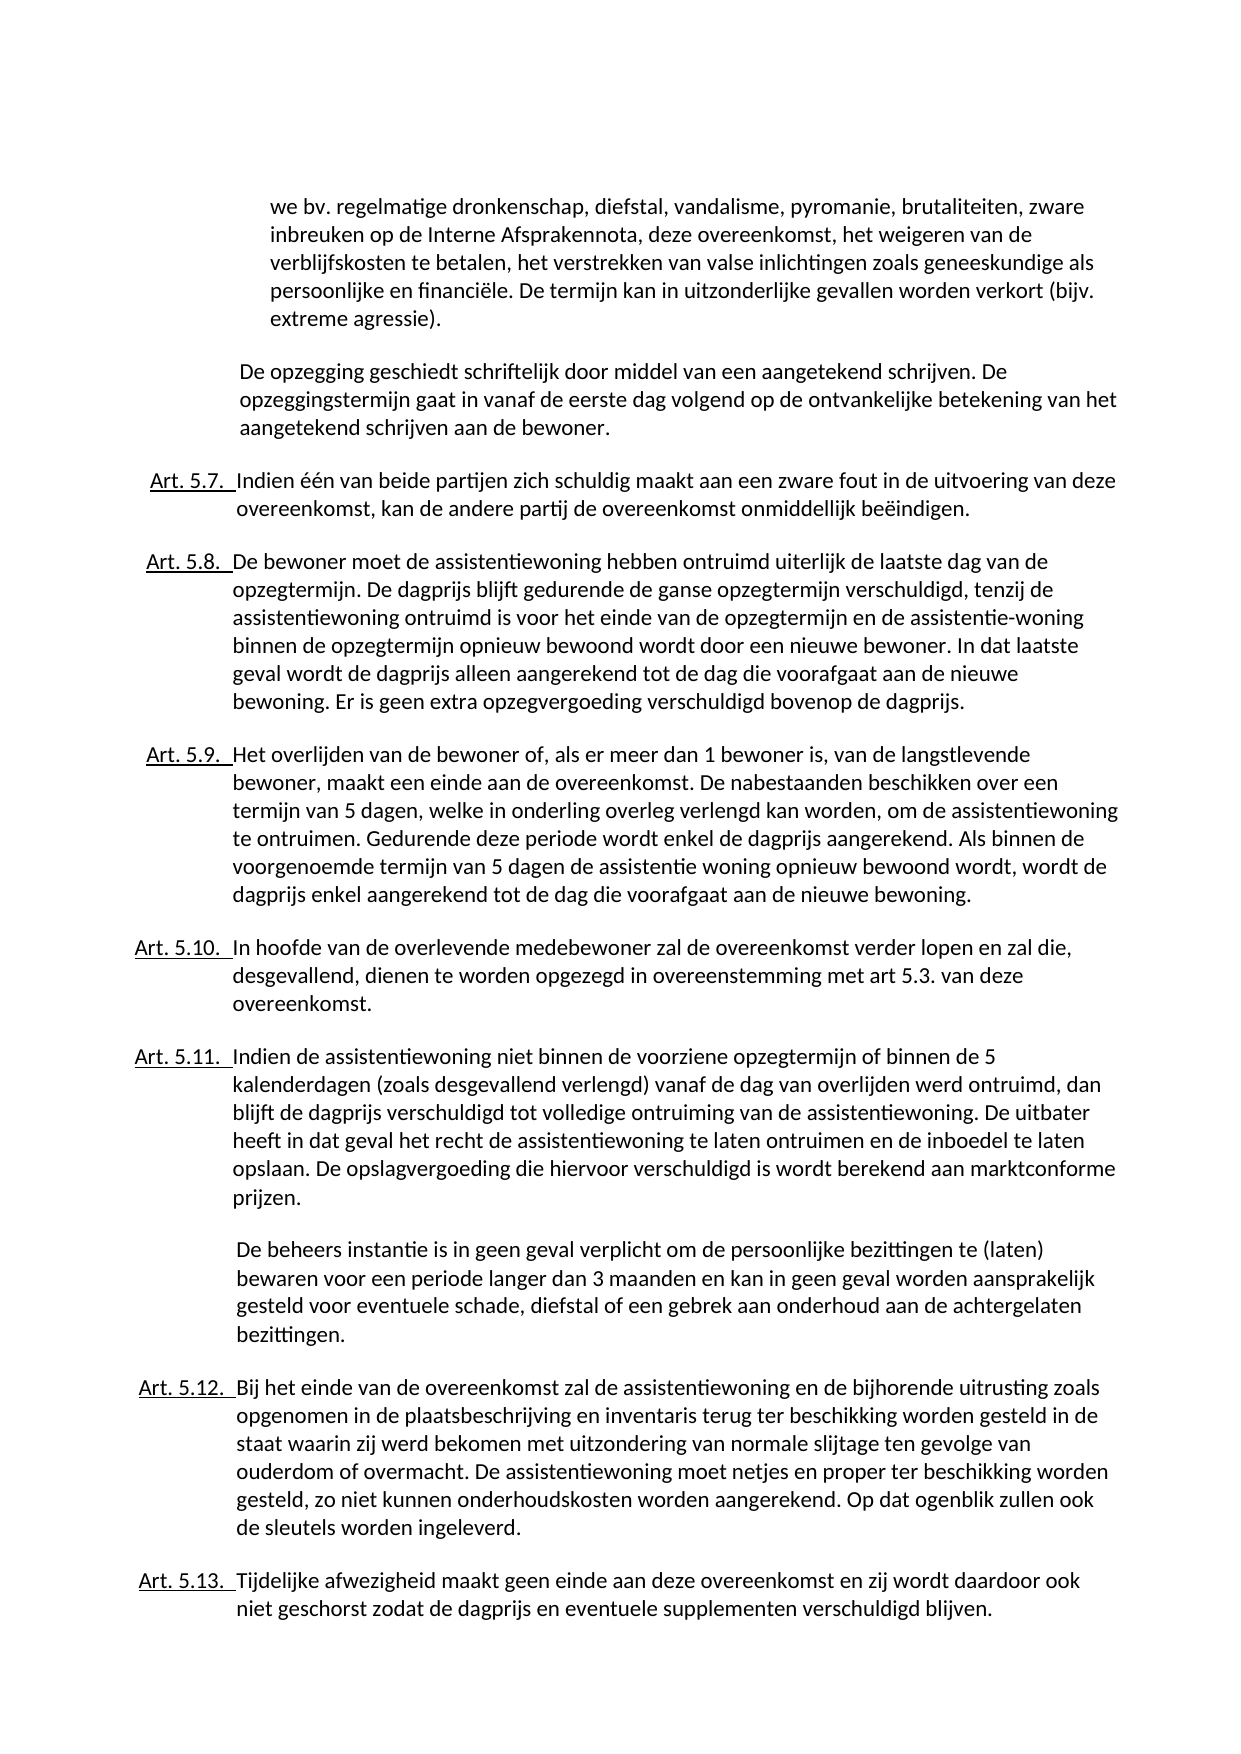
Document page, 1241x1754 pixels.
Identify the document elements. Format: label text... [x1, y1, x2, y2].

list De opzegging geschiedt schriftelijk door middel van een aangetekend schrijven. De opzeggingstermijn gaat in vanaf de eerste dag volgend op de ontvankelijke betekening van het aangetekend schrijven aan de bewoner. [239, 357, 1122, 441]
list Tijdelijke afwezigheid maakt geen einde aan deze overeenkomst en zij wordt daardoor ook niet geschorst zodat de dagprijs en eventuele supplementen verschuldigd blijven. [224, 1566, 1122, 1622]
list Bij het einde van de overeenkomst zal de assistentiewoning en de bijhorende uitrusting zoals opgenomen in de plaatsbeschrijving en inventaris terug ter beschikking worden gesteld in de staat waarin zij werd bekomen met uitzondering van normale slijtage ten gevolge van ouderdom of overmacht. De assistentiewoning moet netjes en proper ter beschikking worden gesteld, zo niet kunnen onderhoudskosten worden aangerekend. Op dat ogenblik zullen ook de sleutels worden ingeleverd. [224, 1373, 1122, 1541]
list Indien de assistentiewoning niet binnen de voorziene opzegtermijn of binnen de 5 kalenderdagen (zoals desgevallend verlengd) vanaf de dag van overlijden werd ontruimd, dan blijft de dagprijs verschuldigd tot volledige ontruiming van de assistentiewoning. De uitbater heeft in dat geval het recht de assistentiewoning te laten ontruimen en de inboedel te laten opslaan. De opslagvergoeding die hiervoor verschuldigd is wordt berekend aan marktconforme prijzen. [221, 1042, 1122, 1211]
list Het overlijden van de bewoner of, als er meer dan 1 bewoner is, van de langstlevende bewoner, maakt een einde aan de overeenkomst. De nabestaanden beschikken over een termijn van 5 dagen, welke in onderling overleg verlengd kan worden, om de assistentiewoning te ontruimen. Gedurende deze periode wordt enkel de dagprijs aangerekend. Als binnen de voorgenoemde termijn van 5 dagen de assistentie woning opnieuw bewoond wordt, wordt de dagprijs enkel aangerekend tot de dag die voorafgaat aan de nieuwe bewoning. [221, 740, 1122, 908]
list De bewoner moet de assistentiewoning hebben ontruimd uiterlijk de laatste dag van de opzegtermijn. De dagprijs blijft gedurende de ganse opzegtermijn verschuldigd, tenzij de assistentiewoning ontruimd is voor het einde van de opzegtermijn en de assistentie-woning binnen de opzegtermijn opnieuw bewoond wordt door een nieuwe bewoner. In dat laatste geval wordt de dagprijs alleen aangerekend tot de dag die voorafgaat aan de nieuwe bewoning. Er is geen extra opzegvergoeding verschuldigd bovenop de dagprijs. [221, 547, 1122, 715]
list Indien één van beide partijen zich schuldig maakt aan een zware fout in de uitvoering van deze overeenkomst, kan de andere partij de overeenkomst onmiddellijk beëindigen. [224, 466, 1122, 522]
list De beheers instantie is in geen geval verplicht om de persoonlijke bezittingen te (laten) bewaren voor een periode langer dan 3 maanden en kan in geen geval worden aansprakelijk gesteld voor eventuele schade, diefstal of een gebrek aan onderhoud aan de achtergelaten bezittingen. [236, 1236, 1122, 1348]
list In hoofde van de overlevende medebewoner zal de overeenkomst verder lopen en zal die, desgevallend, dienen te worden opgezegd in overeenstemming met art 5.3. van deze overeenkomst. [221, 933, 1122, 1017]
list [232, 192, 1122, 332]
